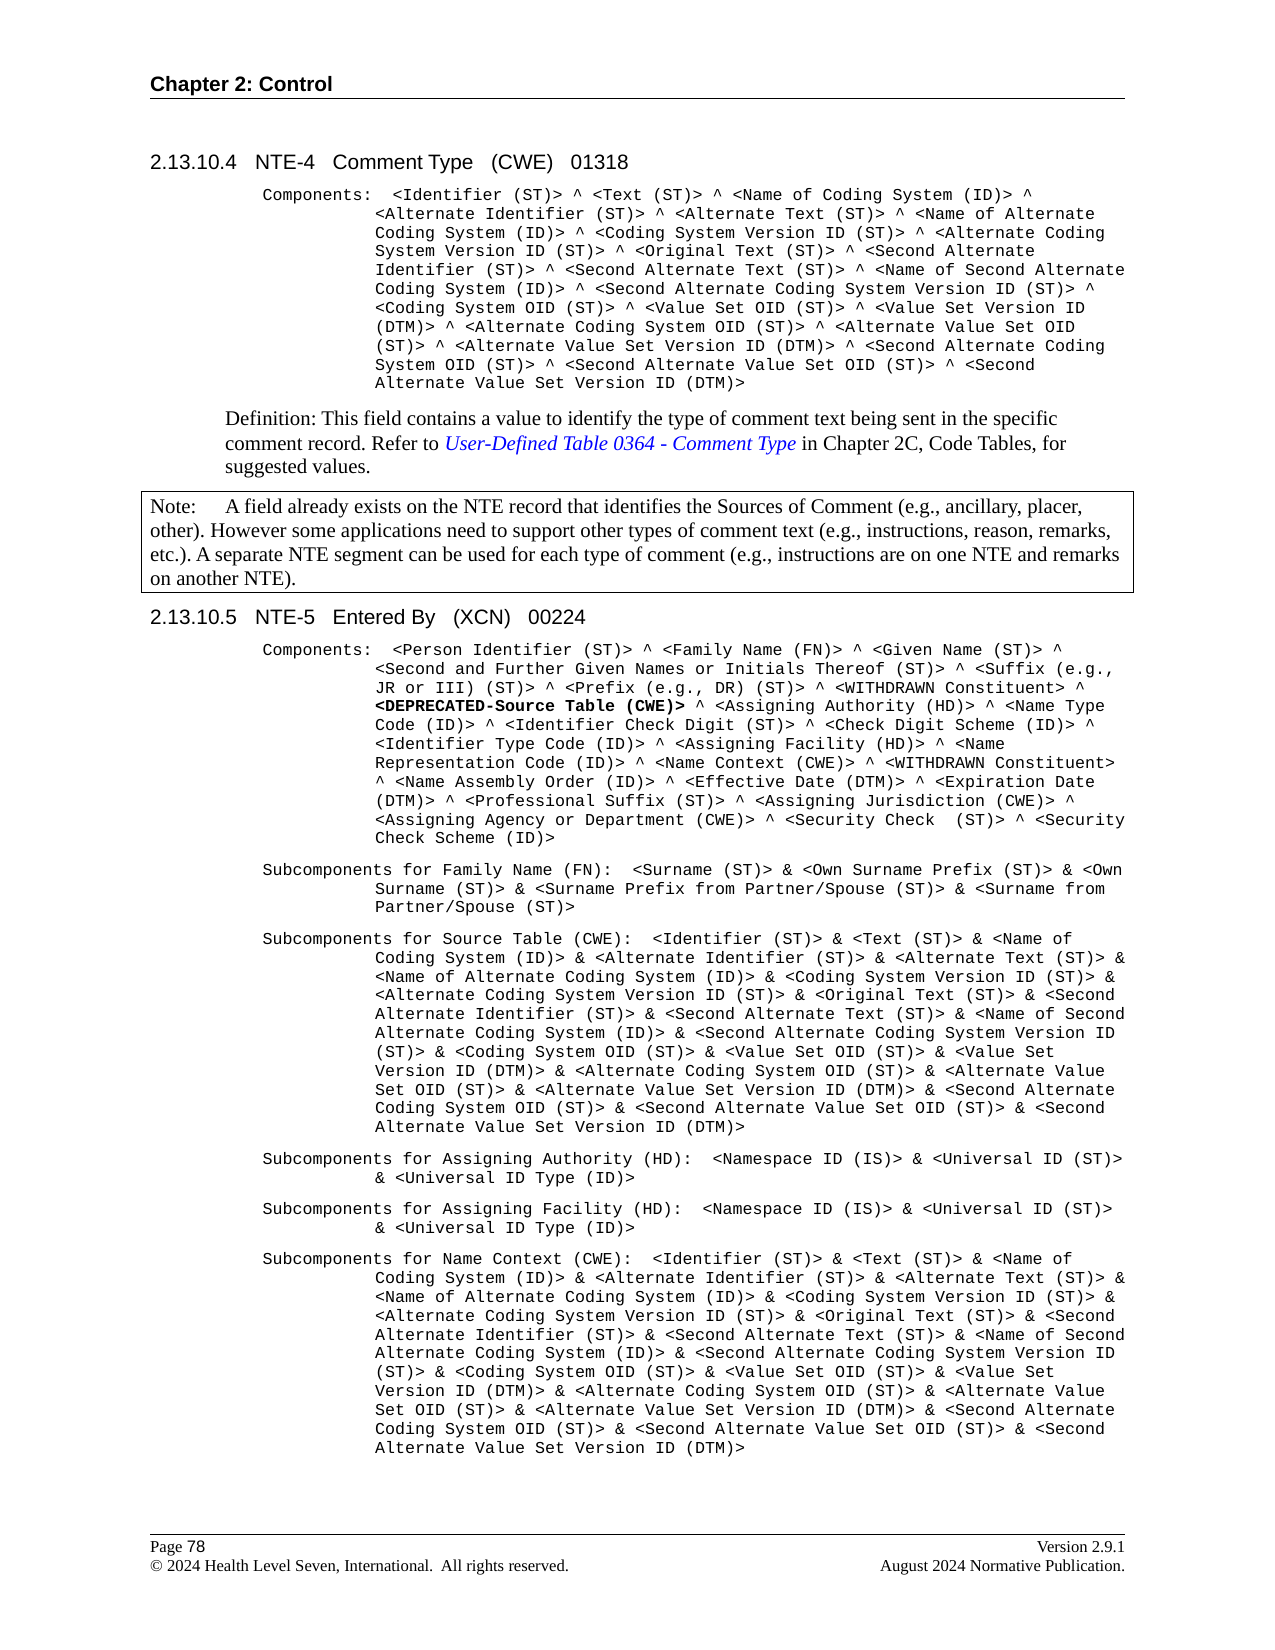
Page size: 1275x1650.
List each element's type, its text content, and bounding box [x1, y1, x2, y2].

text Components: <Identifier (ST)> ^ <Text (ST)> ^ <Name of Coding System (ID)> ^ <Alternate Identifier (ST)> ^ <Alternate Text (ST)> ^ <Name of Alternate Coding System (ID)> ^ <Coding System Version ID (ST)> ^ <Alternate Coding System Version ID (ST)> ^ <Original Text (ST)> ^ <Second Alternate Identifier (ST)> ^ <Second Alternate Text (ST)> ^ <Name of Second Alternate Coding System (ID)> ^ <Second Alternate Coding System Version ID (ST)> ^ <Coding System OID (ST)> ^ <Value Set OID (ST)> ^ <Value Set Version ID (DTM)> ^ <Alternate Coding System OID (ST)> ^ <Alternate Value Set OID (ST)> ^ <Alternate Value Set Version ID (DTM)> ^ <Second Alternate Coding System OID (ST)> ^ <Second Alternate Value Set OID (ST)> ^ <Second Alternate Value Set Version ID (DTM)> [262, 186, 1125, 394]
text Subcomponents for Name Context (CWE): <Identifier (ST)> & <Text (ST)> & <Name of Coding System (ID)> & <Alternate Identifier (ST)> & <Alternate Text (ST)> & <Name of Alternate Coding System (ID)> & <Coding System Version ID (ST)> & <Alternate Coding System Version ID (ST)> & <Original Text (ST)> & <Second Alternate Identifier (ST)> & <Second Alternate Text (ST)> & <Name of Second Alternate Coding System (ID)> & <Second Alternate Coding System Version ID (ST)> & <Coding System OID (ST)> & <Value Set OID (ST)> & <Value Set Version ID (DTM)> & <Alternate Coding System OID (ST)> & <Alternate Value Set OID (ST)> & <Alternate Value Set Version ID (DTM)> & <Second Alternate Coding System OID (ST)> & <Second Alternate Value Set OID (ST)> & <Second Alternate Value Set Version ID (DTM)> [262, 1251, 1125, 1458]
text Subcomponents for Family Name (FN): <Surname (ST)> & <Own Surname Prefix (ST)> & <Own Surname (ST)> & <Surname Prefix from Partner/Spouse (ST)> & <Surname from Partner/Spouse (ST)> [262, 861, 1125, 918]
text Definition: This field contains a value to identify the type of comment text being sent in the specific comment record. Refer to User-Defined Table 0364 - Comment Type in Chapter 2C, Code Tables, for suggested values. [225, 406, 1125, 478]
text Subcomponents for Assigning Authority (HD): <Namespace ID (IS)> & <Universal ID (ST)> & <Universal ID Type (ID)> [262, 1150, 1125, 1188]
text Components: <Person Identifier (ST)> ^ <Family Name (FN)> ^ <Given Name (ST)> ^ <Second and Further Given Names or Initials Thereof (ST)> ^ <Suffix (e.g., JR or III) (ST)> ^ <Prefix (e.g., DR) (ST)> ^ <WITHDRAWN Constituent> ^ <DEPRECATED-Source Table (CWE)> ^ <Assigning Authority (HD)> ^ <Name Type Code (ID)> ^ <Identifier Check Digit (ST)> ^ <Check Digit Scheme (ID)> ^ <Identifier Type Code (ID)> ^ <Assigning Facility (HD)> ^ <Name Representation Code (ID)> ^ <Name Context (CWE)> ^ <WITHDRAWN Constituent> ^ <Name Assembly Order (ID)> ^ <Effective Date (DTM)> ^ <Expiration Date (DTM)> ^ <Professional Suffix (ST)> ^ <Assigning Jurisdiction (CWE)> ^ <Assigning Agency or Department (CWE)> ^ <Security Check (ST)> ^ <Security Check Scheme (ID)> [262, 641, 1125, 849]
text Note: A field already exists on the NTE record that identifies the Sources of Comment (e.g., ancillary, placer, other). However some applications need to support other types of comment text (e.g., instructions, reason, remarks, etc.). A separate NTE segment can be used for each type of comment (e.g., instructions are on one NTE and remarks on another NTE). [142, 492, 1133, 592]
subtitle NTE-4 Comment Type (CWE) 01318 [150, 150, 1125, 174]
text Subcomponents for Source Table (CWE): <Identifier (ST)> & <Text (ST)> & <Name of Coding System (ID)> & <Alternate Identifier (ST)> & <Alternate Text (ST)> & <Name of Alternate Coding System (ID)> & <Coding System Version ID (ST)> & <Alternate Coding System Version ID (ST)> & <Original Text (ST)> & <Second Alternate Identifier (ST)> & <Second Alternate Text (ST)> & <Name of Second Alternate Coding System (ID)> & <Second Alternate Coding System Version ID (ST)> & <Coding System OID (ST)> & <Value Set OID (ST)> & <Value Set Version ID (DTM)> & <Alternate Coding System OID (ST)> & <Alternate Value Set OID (ST)> & <Alternate Value Set Version ID (DTM)> & <Second Alternate Coding System OID (ST)> & <Second Alternate Value Set OID (ST)> & <Second Alternate Value Set Version ID (DTM)> [262, 930, 1125, 1138]
text Subcomponents for Assigning Facility (HD): <Namespace ID (IS)> & <Universal ID (ST)> & <Universal ID Type (ID)> [262, 1201, 1125, 1238]
subtitle NTE-5 Entered By (XCN) 00224 [150, 605, 1125, 629]
